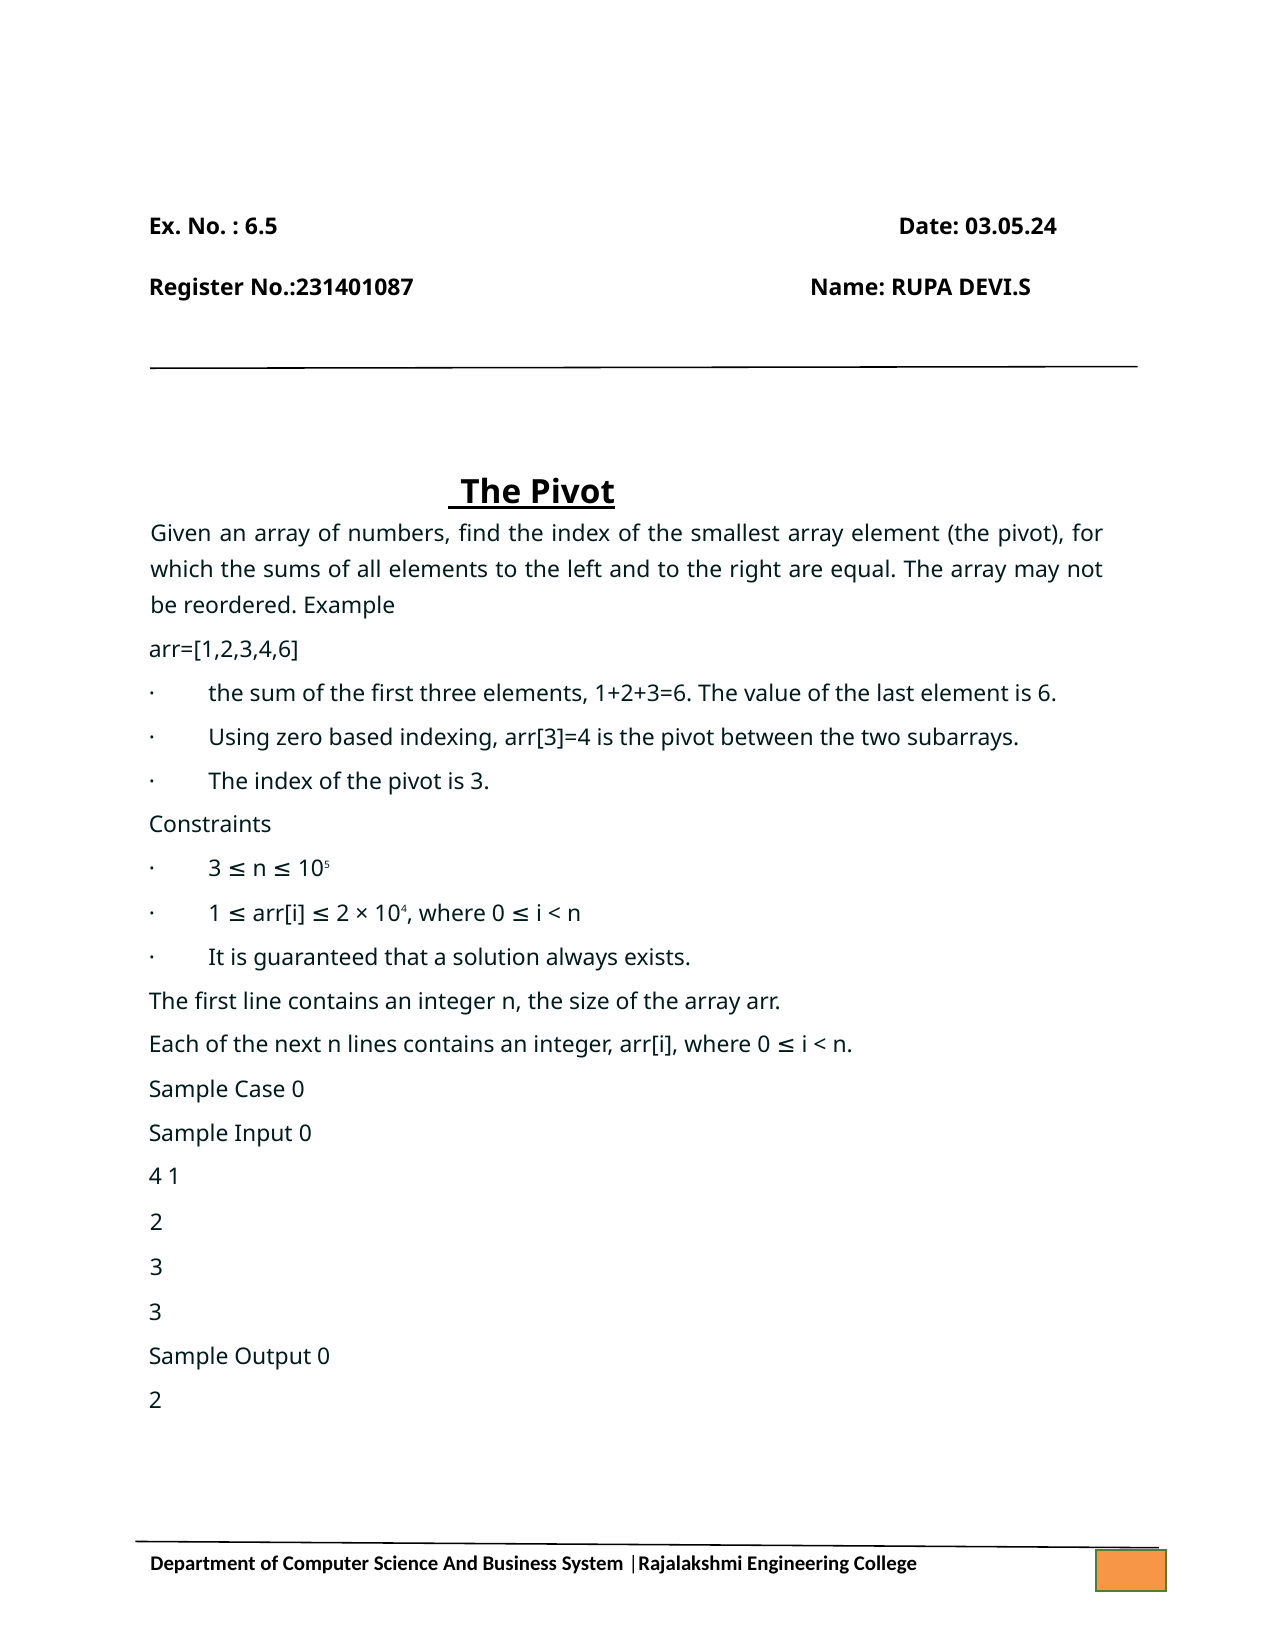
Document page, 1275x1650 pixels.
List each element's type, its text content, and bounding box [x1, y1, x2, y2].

text 2 [148, 1384, 1131, 1415]
text arr=[1,2,3,4,6] [148, 633, 1131, 665]
text 3 [148, 1296, 1131, 1327]
text Sample Case 0 [148, 1073, 1131, 1104]
text Sample Output 0 [148, 1340, 1131, 1371]
text The first line contains an integer n, the size of the array arr. [148, 985, 1131, 1016]
text Each of the next n lines contains an integer, arr[i], where 0 ≤ i < n. [148, 1028, 1131, 1060]
text Sample Input 0 [148, 1117, 1131, 1148]
text Register No.:231401087 Name: RUPA DEVI.S [148, 271, 1131, 302]
text Constraints [148, 808, 1131, 840]
text · 3 ≤ n ≤ 105 [148, 852, 1131, 883]
text · Using zero based indexing, arr[3]=4 is the pivot between the two subarrays. [148, 721, 1131, 752]
text · The index of the pivot is 3. [148, 765, 1131, 796]
text · It is guaranteed that a solution always exists. [148, 941, 1131, 972]
subtitle The Pivot [148, 468, 1131, 514]
text · 1 ≤ arr[i] ≤ 2 × 104, where 0 ≤ i < n [148, 897, 1131, 928]
text Ex. No. : 6.5 Date: 03.05.24 [148, 209, 1131, 241]
text Given an array of numbers, find the index of the smallest array element (the pivot), for which the sums of all elements to the left and to the right are equal. The array may not be reordered. Example [150, 517, 1105, 620]
text 4 1 2 3 [148, 1160, 182, 1282]
text · the sum of the first three elements, 1+2+3=6. The value of the last element is 6. [148, 677, 1131, 708]
